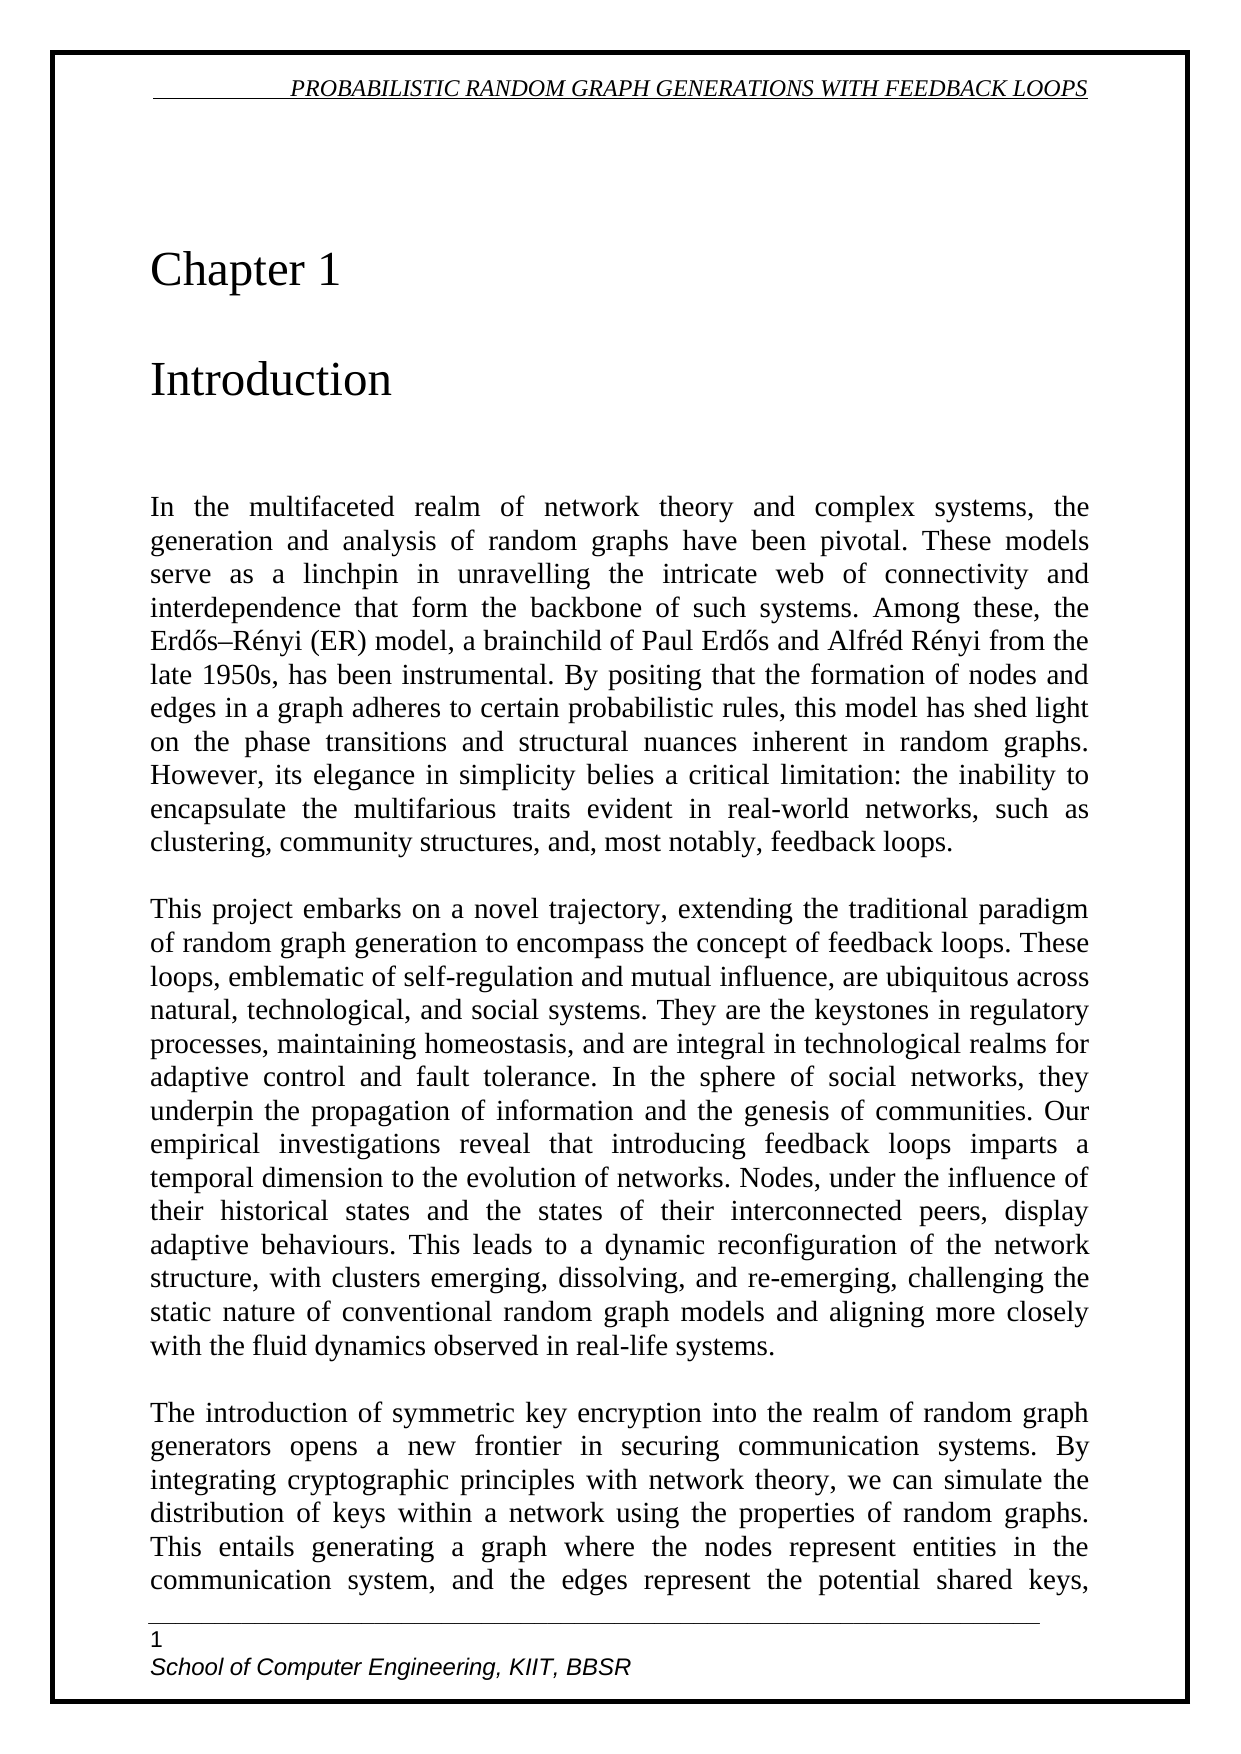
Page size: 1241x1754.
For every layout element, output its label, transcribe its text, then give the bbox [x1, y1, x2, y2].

text In the multifaceted realm of network theory and complex systems, the generation and analysis of random graphs have been pivotal. These models serve as a linchpin in unravelling the intricate web of connectivity and interdependence that form the backbone of such systems. Among these, the Erdős–Rényi (ER) model, a brainchild of Paul Erdős and Alfréd Rényi from the late 1950s, has been instrumental. By positing that the formation of nodes and edges in a graph adheres to certain probabilistic rules, this model has shed light on the phase transitions and structural nuances inherent in random graphs. However, its elegance in simplicity belies a critical limitation: the inability to encapsulate the multifarious traits evident in real-world networks, such as clustering, community structures, and, most notably, feedback loops. [150, 489, 1090, 858]
text Chapter 1 [150, 240, 1090, 296]
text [150, 1395, 1090, 1596]
text Introduction [150, 350, 1090, 489]
text This project embarks on a novel trajectory, extending the traditional paradigm of random graph generation to encompass the concept of feedback loops. These loops, emblematic of self-regulation and mutual influence, are ubiquitous across natural, technological, and social systems. They are the keystones in regulatory processes, maintaining homeostasis, and are integral in technological realms for adaptive control and fault tolerance. In the sphere of social networks, they underpin the propagation of information and the genesis of communities. Our empirical investigations reveal that introducing feedback loops imparts a temporal dimension to the evolution of networks. Nodes, under the influence of their historical states and the states of their interconnected peers, display adaptive behaviours. This leads to a dynamic reconfiguration of the network structure, with clusters emerging, dissolving, and re-emerging, challenging the static nature of conventional random graph models and aligning more closely with the fluid dynamics observed in real-life systems. [150, 892, 1090, 1361]
